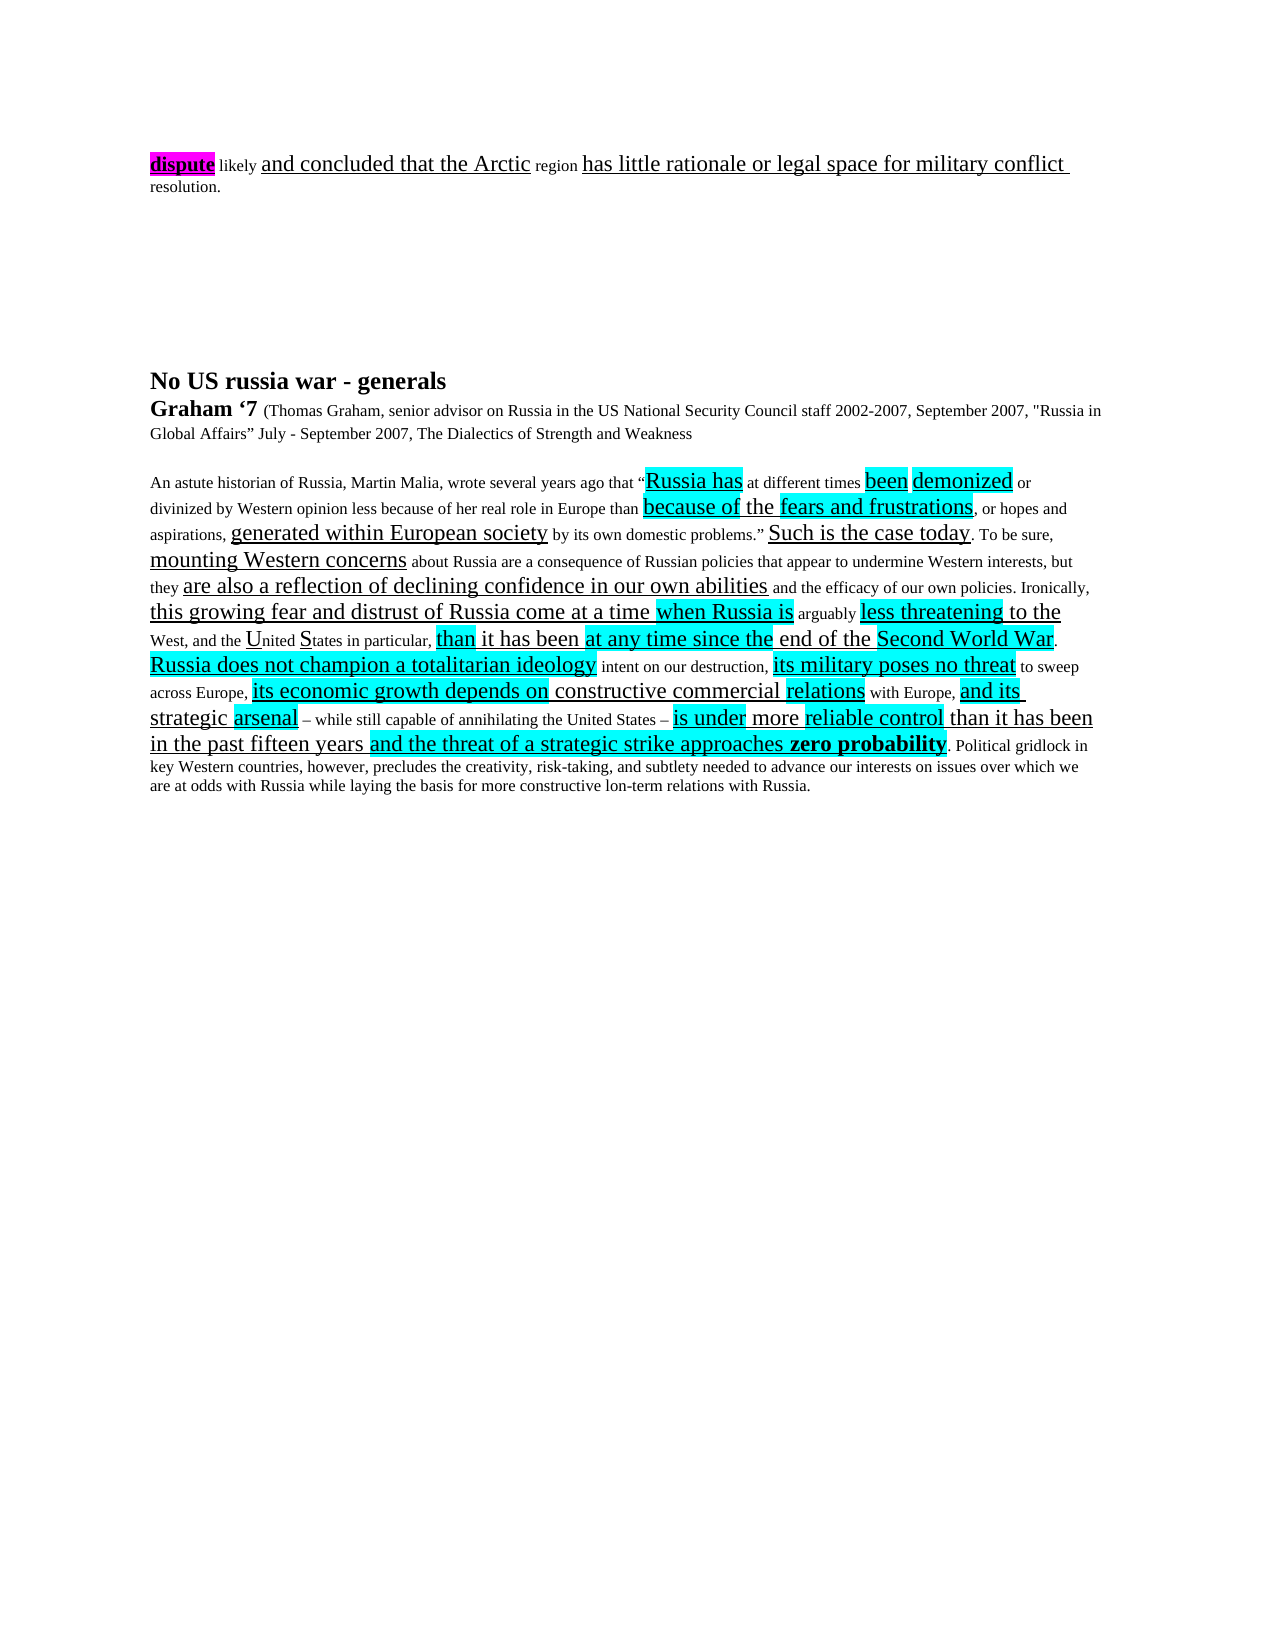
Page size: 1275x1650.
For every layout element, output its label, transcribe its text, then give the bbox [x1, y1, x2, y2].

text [150, 150, 1125, 196]
subtitle No US russia war - generals [150, 366, 1125, 395]
text Graham ‘7 (Thomas Graham, senior advisor on Russia in the US National Security Council staff 2002-2007, September 2007, "Russia in Global Affairs” July - September 2007, The Dialectics of Strength and Weakness [150, 395, 1125, 443]
text An astute historian of Russia, Martin Malia, wrote several years ago that “Russia has at different times been demonized or divinized by Western opinion less because of her real role in Europe than because of the fears and frustrations, or hopes and aspirations, generated within European society by its own domestic problems.” Such is the case today. To be sure, mounting Western concerns about are a consequence of Russian policies that appear to undermine Western interests, but they are also a reflection of declining confidence in our own abilities and the efficacy of our own policies. Ironically, this growing fear and distrust of come at a time when is arguably less threatening to the West, and the in particular, than it has been at any time since the end of the Second World War. Russia does not champion a totalitarian ideology intent on our destruction, its military poses no threat to sweep across Europe, its economic growth depends on constructive commercial relations with Europe, and its strategic arsenal – while still capable of annihilating the United States – is under more reliable control than it has been in the past fifteen years and the threat of a strategic strike approaches zero probability. Political gridlock in key Western countries, however, precludes the creativity, risk-taking, and subtlety needed to advance our interests on issues over which we are at odds with Russia while laying the basis for more constructive lon-term relations with Russia. [150, 467, 1095, 795]
